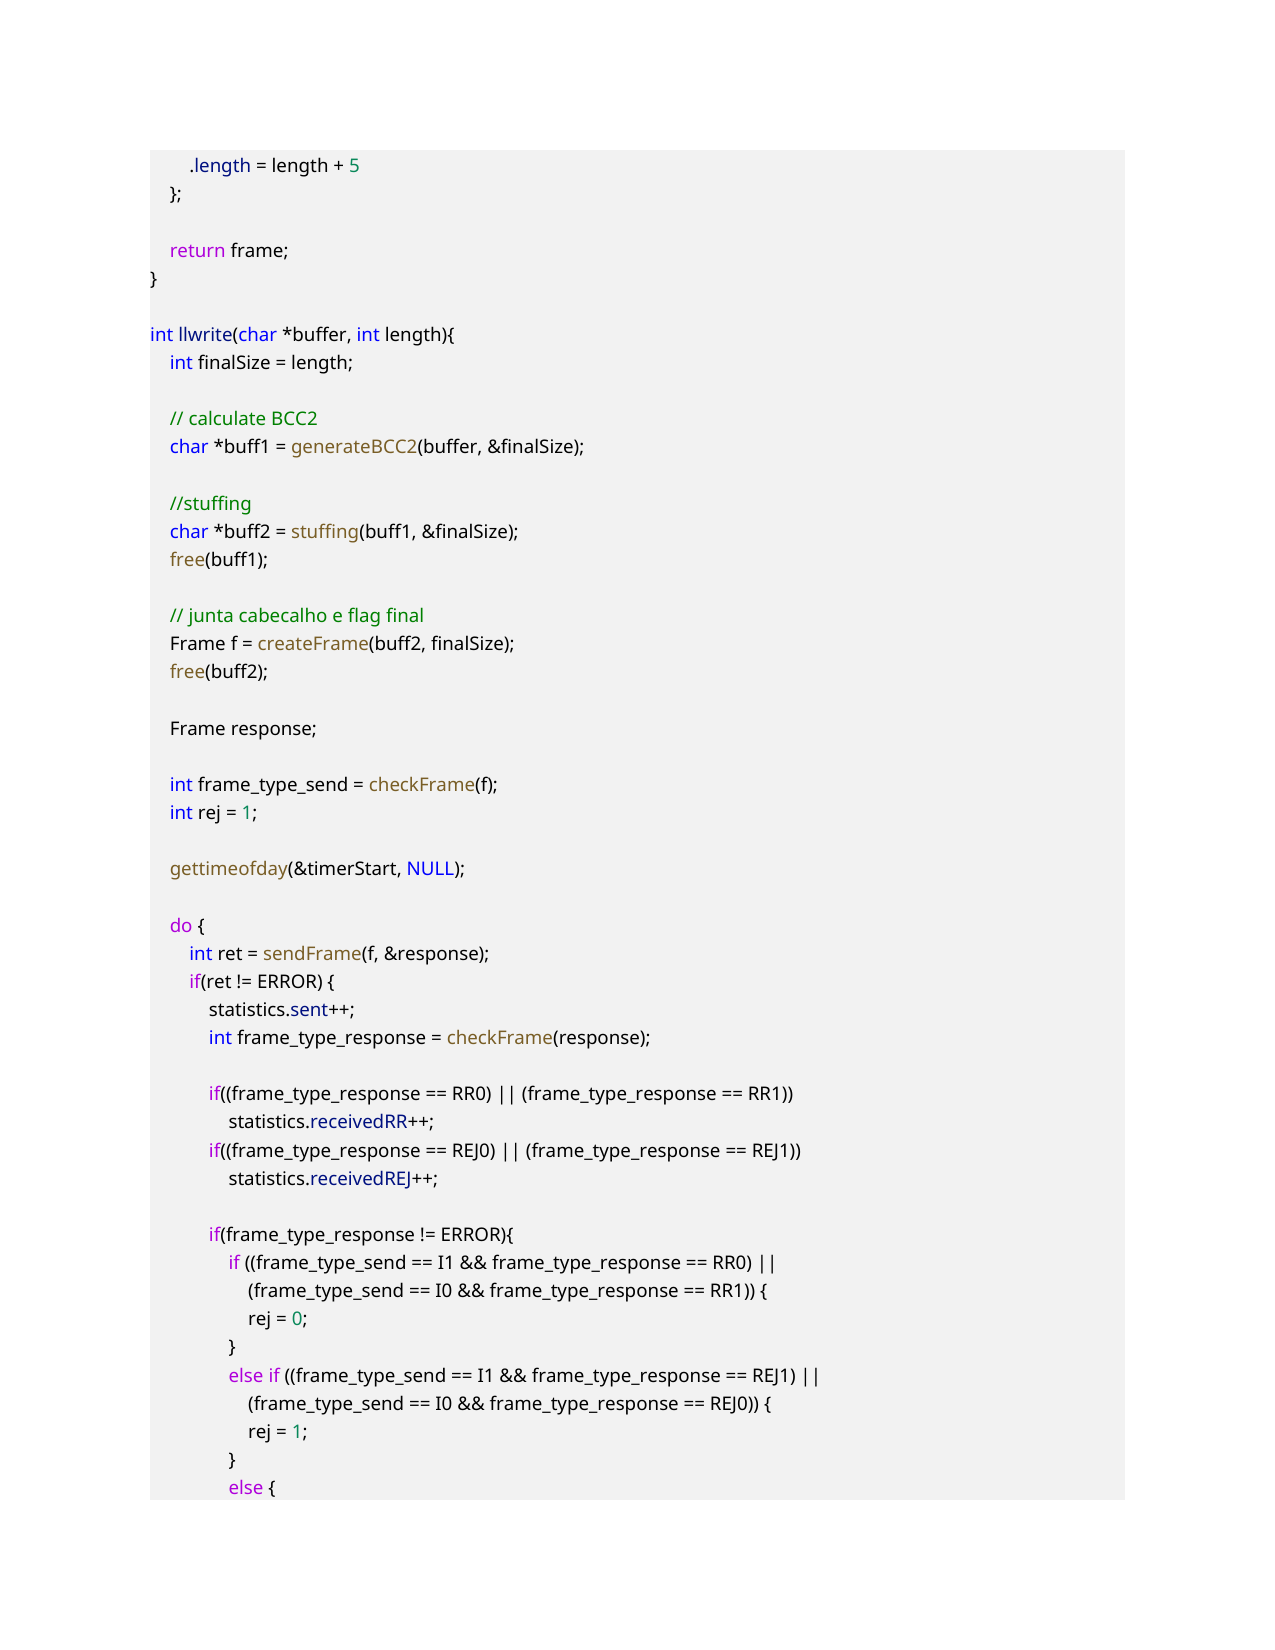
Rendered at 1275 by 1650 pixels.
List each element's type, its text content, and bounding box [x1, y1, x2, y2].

text rej = 1; [150, 1416, 1125, 1444]
text char *buff2 = stuffing(buff1, &finalSize); [150, 516, 1125, 544]
text // calculate BCC2 [150, 403, 1125, 431]
text if((frame_type_response == RR0) || (frame_type_response == RR1)) [150, 1078, 1125, 1106]
text (frame_type_send == I0 && frame_type_response == REJ0)) { [150, 1387, 1125, 1416]
text }; [150, 178, 1125, 206]
text return frame; [150, 234, 1125, 262]
text statistics.receivedRR++; [150, 1106, 1125, 1134]
text .length = length + 5 [150, 150, 1125, 178]
text } [150, 1331, 1125, 1359]
text else { [150, 1472, 1125, 1500]
text (frame_type_send == I0 && frame_type_response == RR1)) { [150, 1275, 1125, 1303]
text if ((frame_type_send == I1 && frame_type_response == RR0) || [150, 1247, 1125, 1275]
text char *buff1 = generateBCC2(buffer, &finalSize); [150, 431, 1125, 459]
text if(ret != ERROR) { [150, 966, 1125, 994]
text int finalSize = length; [150, 347, 1125, 375]
text statistics.sent++; [150, 994, 1125, 1022]
text statistics.receivedREJ++; [150, 1162, 1125, 1191]
text if((frame_type_response == REJ0) || (frame_type_response == REJ1)) [150, 1134, 1125, 1162]
text } [150, 262, 1125, 291]
text } [150, 1444, 1125, 1472]
text // junta cabecalho e flag final [150, 600, 1125, 628]
text free(buff1); [150, 544, 1125, 572]
text int llwrite(char *buffer, int length){ [150, 319, 1125, 347]
text int frame_type_response = checkFrame(response); [150, 1022, 1125, 1050]
text rej = 0; [150, 1303, 1125, 1331]
text int frame_type_send = checkFrame(f); [150, 769, 1125, 797]
text Frame response; [150, 712, 1125, 741]
text free(buff2); [150, 656, 1125, 684]
text Frame f = createFrame(buff2, finalSize); [150, 628, 1125, 656]
text int ret = sendFrame(f, &response); [150, 937, 1125, 966]
text do { [150, 909, 1125, 937]
text else if ((frame_type_send == I1 && frame_type_response == REJ1) || [150, 1359, 1125, 1387]
text gettimeofday(&timerStart, NULL); [150, 853, 1125, 881]
text int rej = 1; [150, 797, 1125, 825]
text //stuffing [150, 487, 1125, 516]
text if(frame_type_response != ERROR){ [150, 1219, 1125, 1247]
